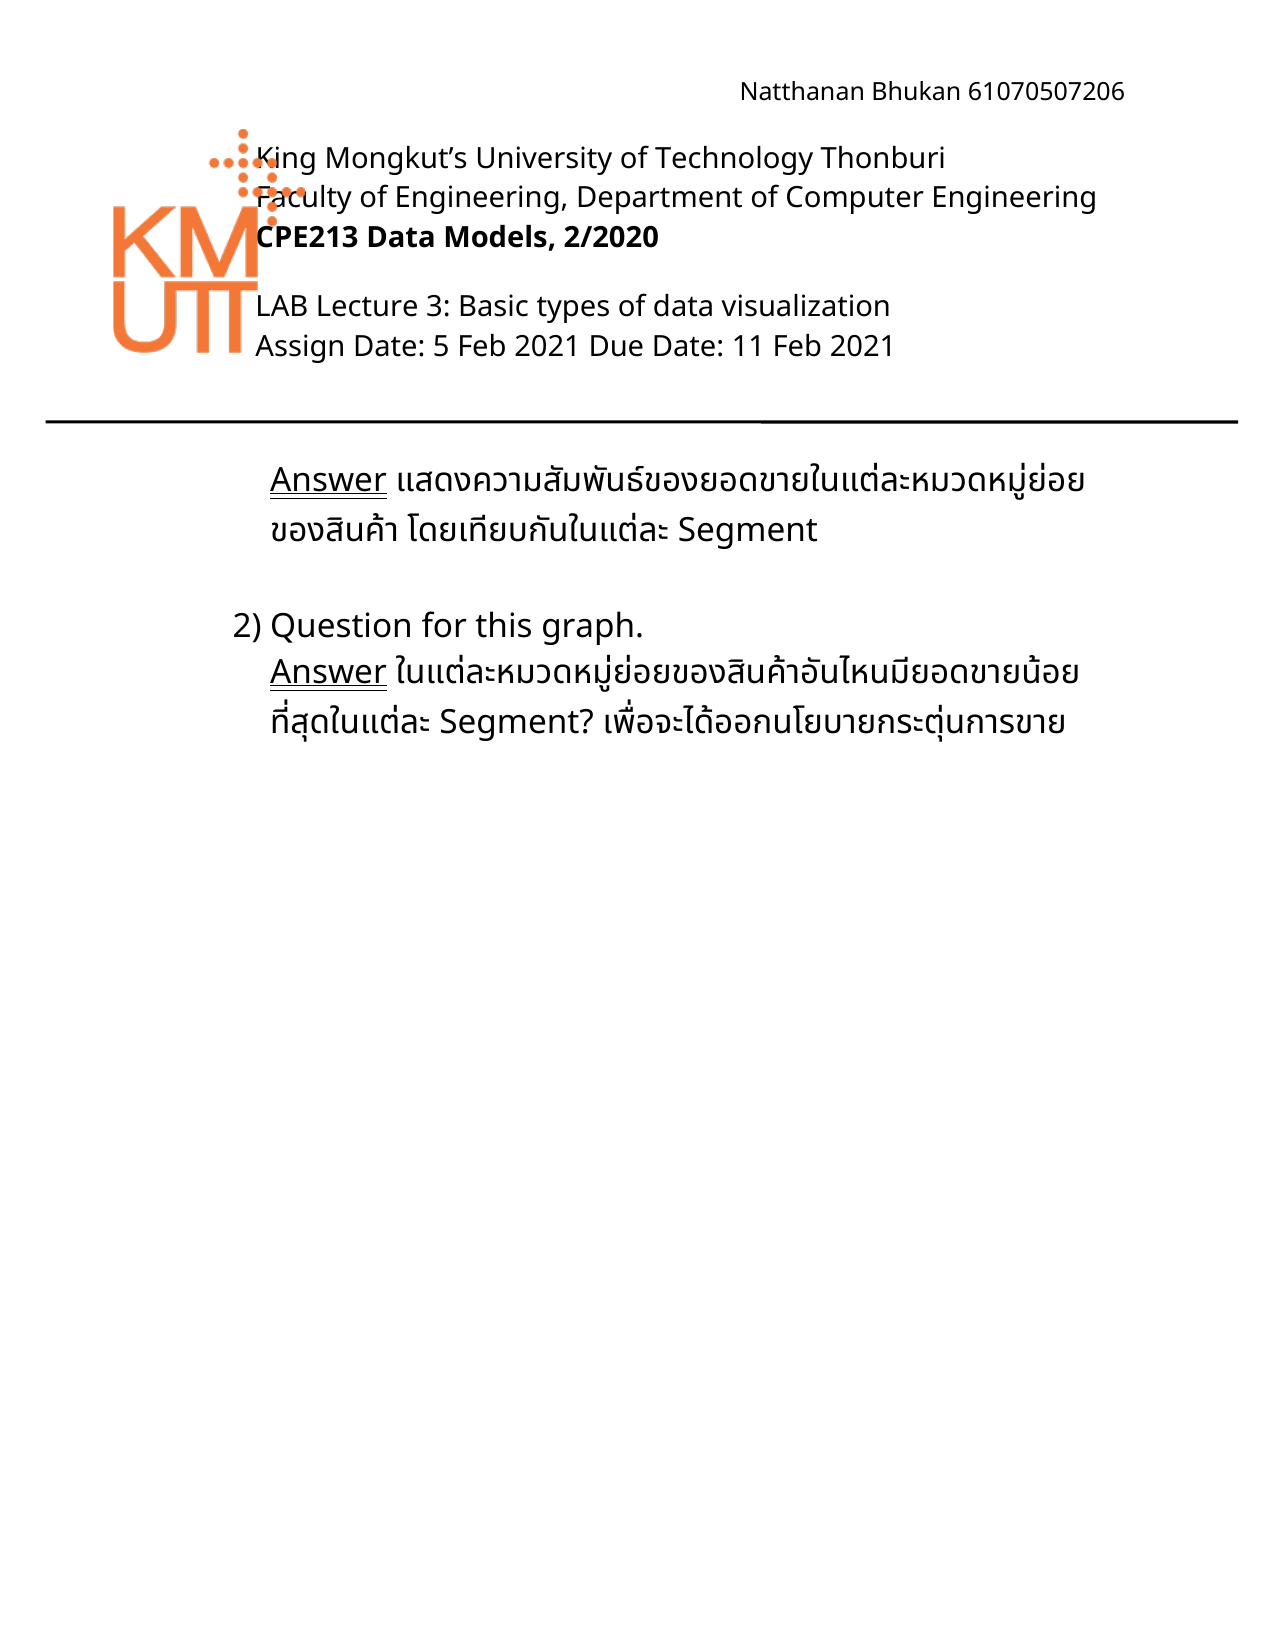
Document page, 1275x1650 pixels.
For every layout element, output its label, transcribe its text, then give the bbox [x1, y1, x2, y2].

list Answer แสดงความสัมพันธ์ของยอดขายในแต่ละหมวดหมู่ย่อยของสินค้า โดยเทียบกันในแต่ละ Segment [270, 455, 1125, 557]
picture [113, 129, 306, 353]
list Answer ในแต่ละหมวดหมู่ย่อยของสินค้าอันไหนมียอดขายน้อยที่สุดในแต่ละ Segment? เพื่อจะได้ออกนโยบายกระตุ่นการขาย [270, 647, 1125, 749]
list Question for this graph. [232, 602, 1125, 647]
